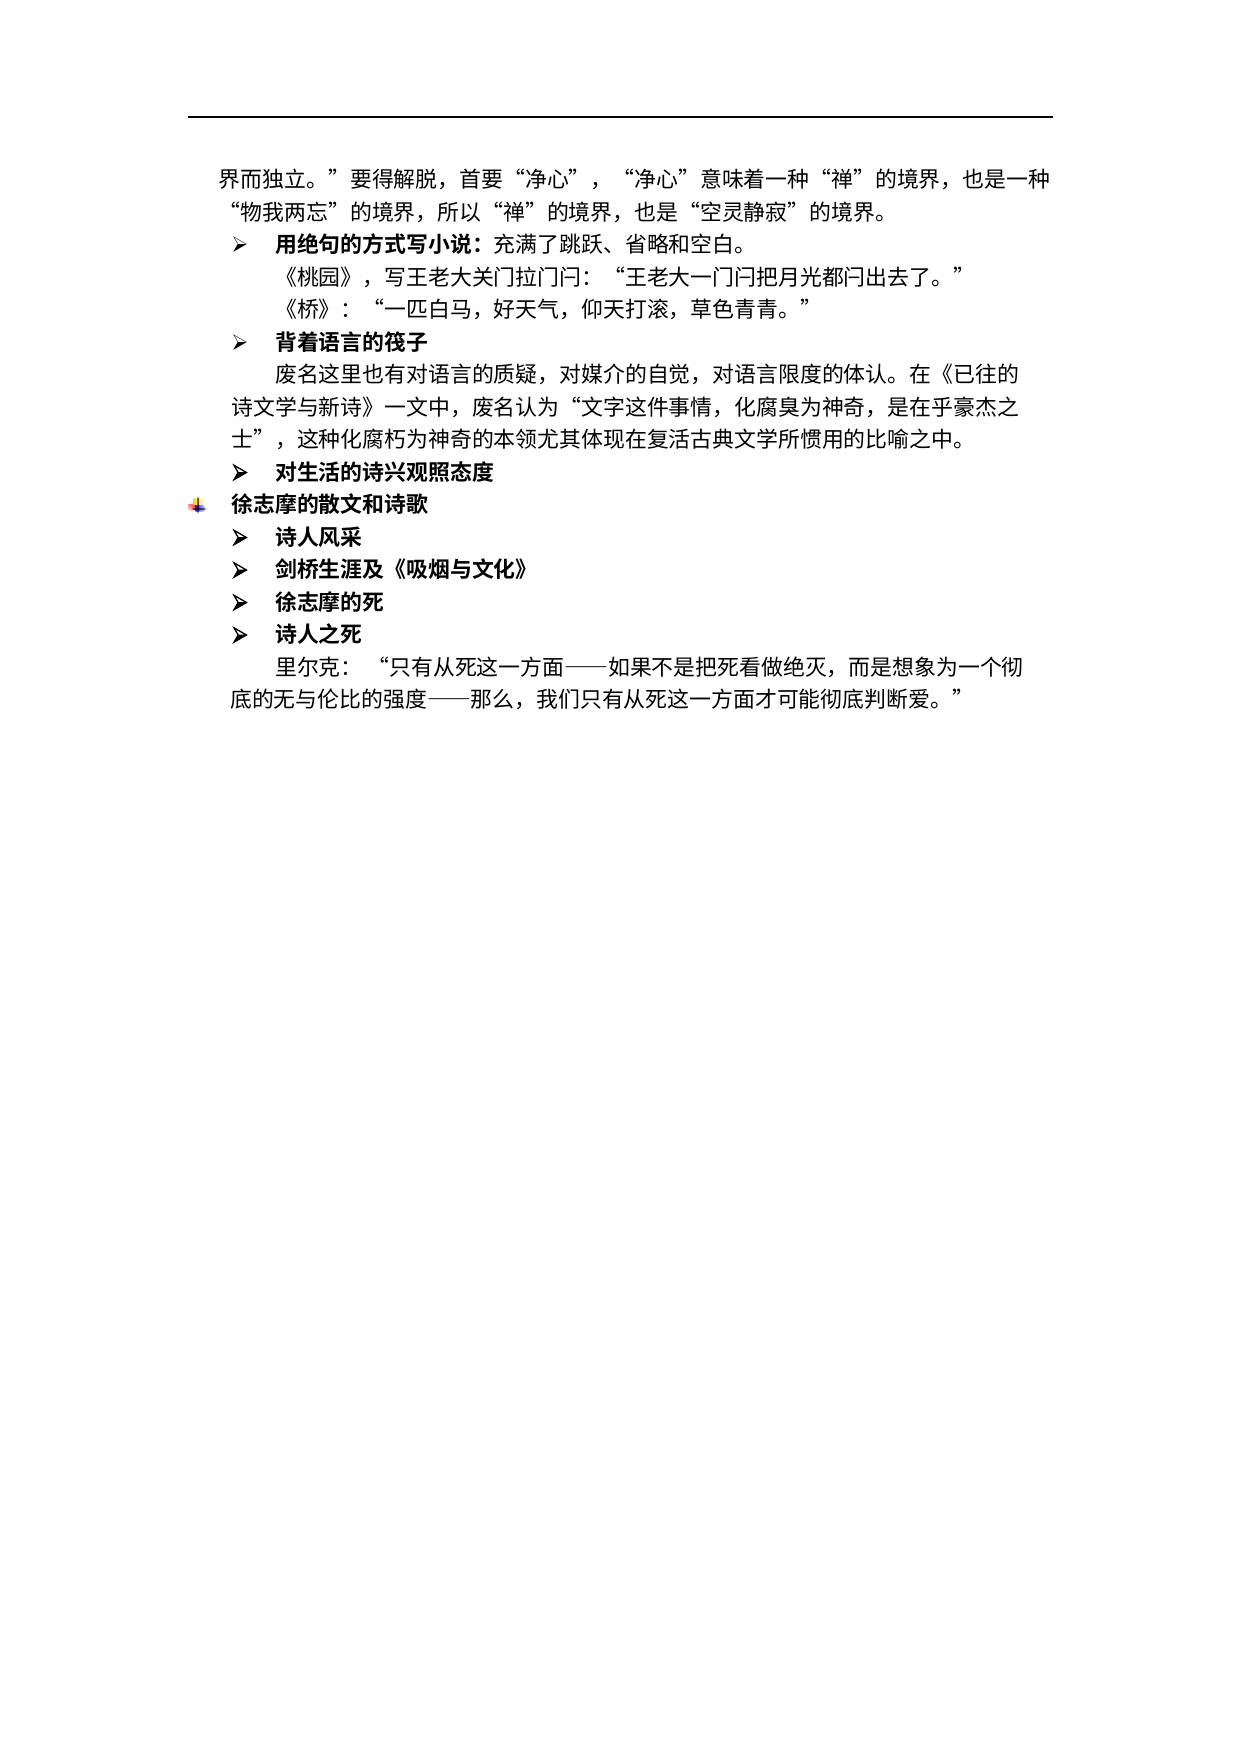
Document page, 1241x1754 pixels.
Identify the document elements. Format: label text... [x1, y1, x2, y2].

list 背着语言的筏子 [231, 324, 1053, 357]
text 《桃园》，写王老大关门拉门闩：“王老大一门闩把月光都闩出去了。” [187, 259, 1053, 292]
text 底的无与伦比的强度——那么，我们只有从死这一方面才可能彻底判断爱。” [187, 682, 1053, 714]
list 徐志摩的死 [231, 584, 1053, 617]
list 用绝句的方式写小说：充满了跳跃、省略和空白。 [231, 227, 1053, 259]
list 剑桥生涯及《吸烟与文化》 [231, 552, 1053, 584]
list 徐志摩的散文和诗歌 [187, 487, 1053, 519]
picture [188, 496, 206, 513]
text 界而独立。”要得解脱，首要“净心”，“净心”意味着一种“禅”的境界，也是一种“物我两忘”的境界，所以“禅”的境界，也是“空灵静寂”的境界。 [219, 162, 1053, 227]
text 里尔克： “只有从死这一方面——如果不是把死看做绝灭，而是想象为一个彻 [187, 649, 1053, 682]
list 对生活的诗兴观照态度 [231, 454, 1053, 487]
list 诗人之死 [231, 617, 1053, 649]
list 诗人风采 [231, 519, 1053, 552]
text 《桥》：“一匹白马，好天气，仰天打滚，草色青青。” [187, 292, 1053, 324]
text 诗文学与新诗》一文中，废名认为“文字这件事情，化腐臭为神奇，是在乎豪杰之 [187, 389, 1053, 422]
text 士”，这种化腐朽为神奇的本领尤其体现在复活古典文学所惯用的比喻之中。 [187, 422, 1053, 454]
list 废名这里也有对语言的质疑，对媒介的自觉，对语言限度的体认。在《已往的 [275, 357, 1053, 389]
